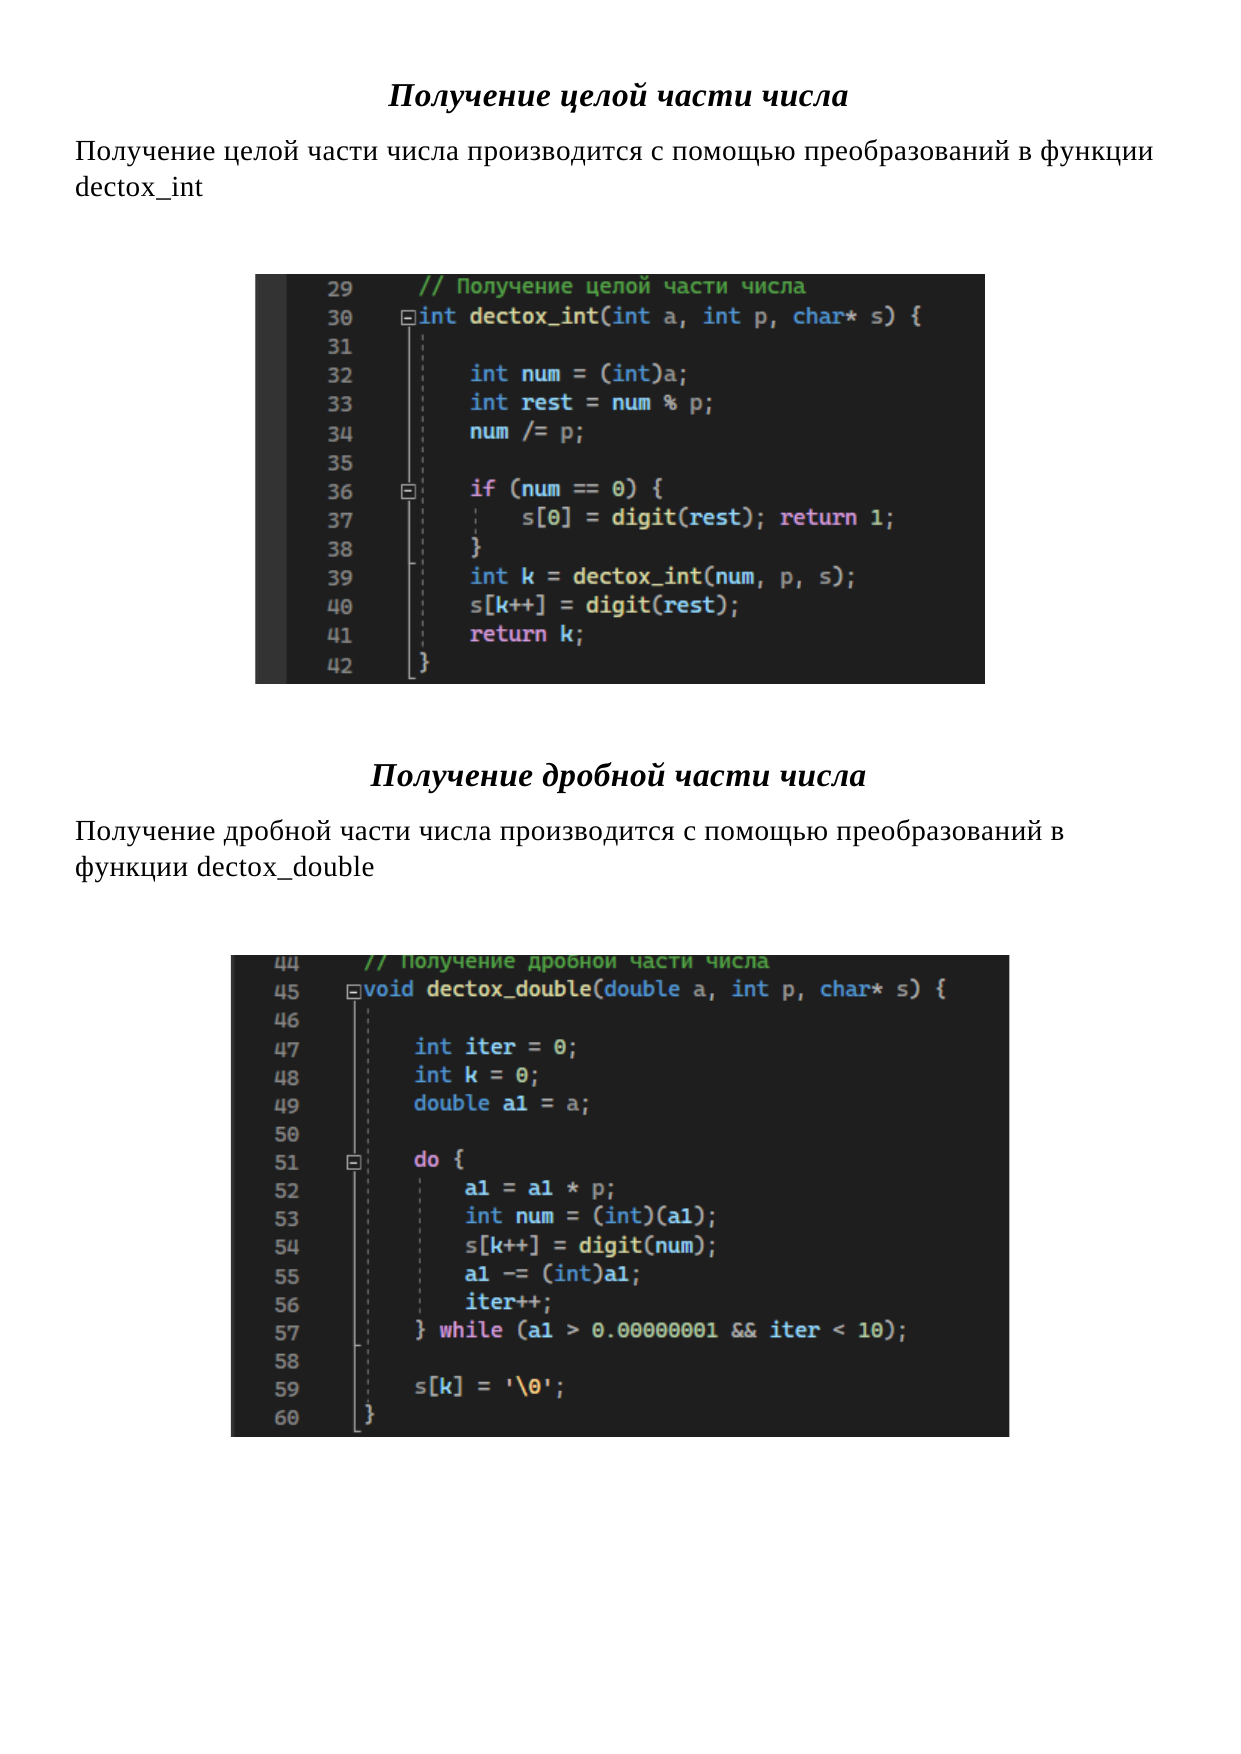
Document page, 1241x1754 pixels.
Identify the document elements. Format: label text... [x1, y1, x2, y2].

picture [255, 274, 985, 684]
text Получение целой части числа [75, 75, 1165, 113]
text Получение дробной части числа производится с помощью преобразований в функции dectox_double [75, 813, 1165, 883]
picture [230, 955, 1010, 1437]
text Получение дробной части числа [75, 755, 1165, 794]
text Получение целой части числа производится с помощью преобразований в функции dectox_int [75, 133, 1165, 203]
